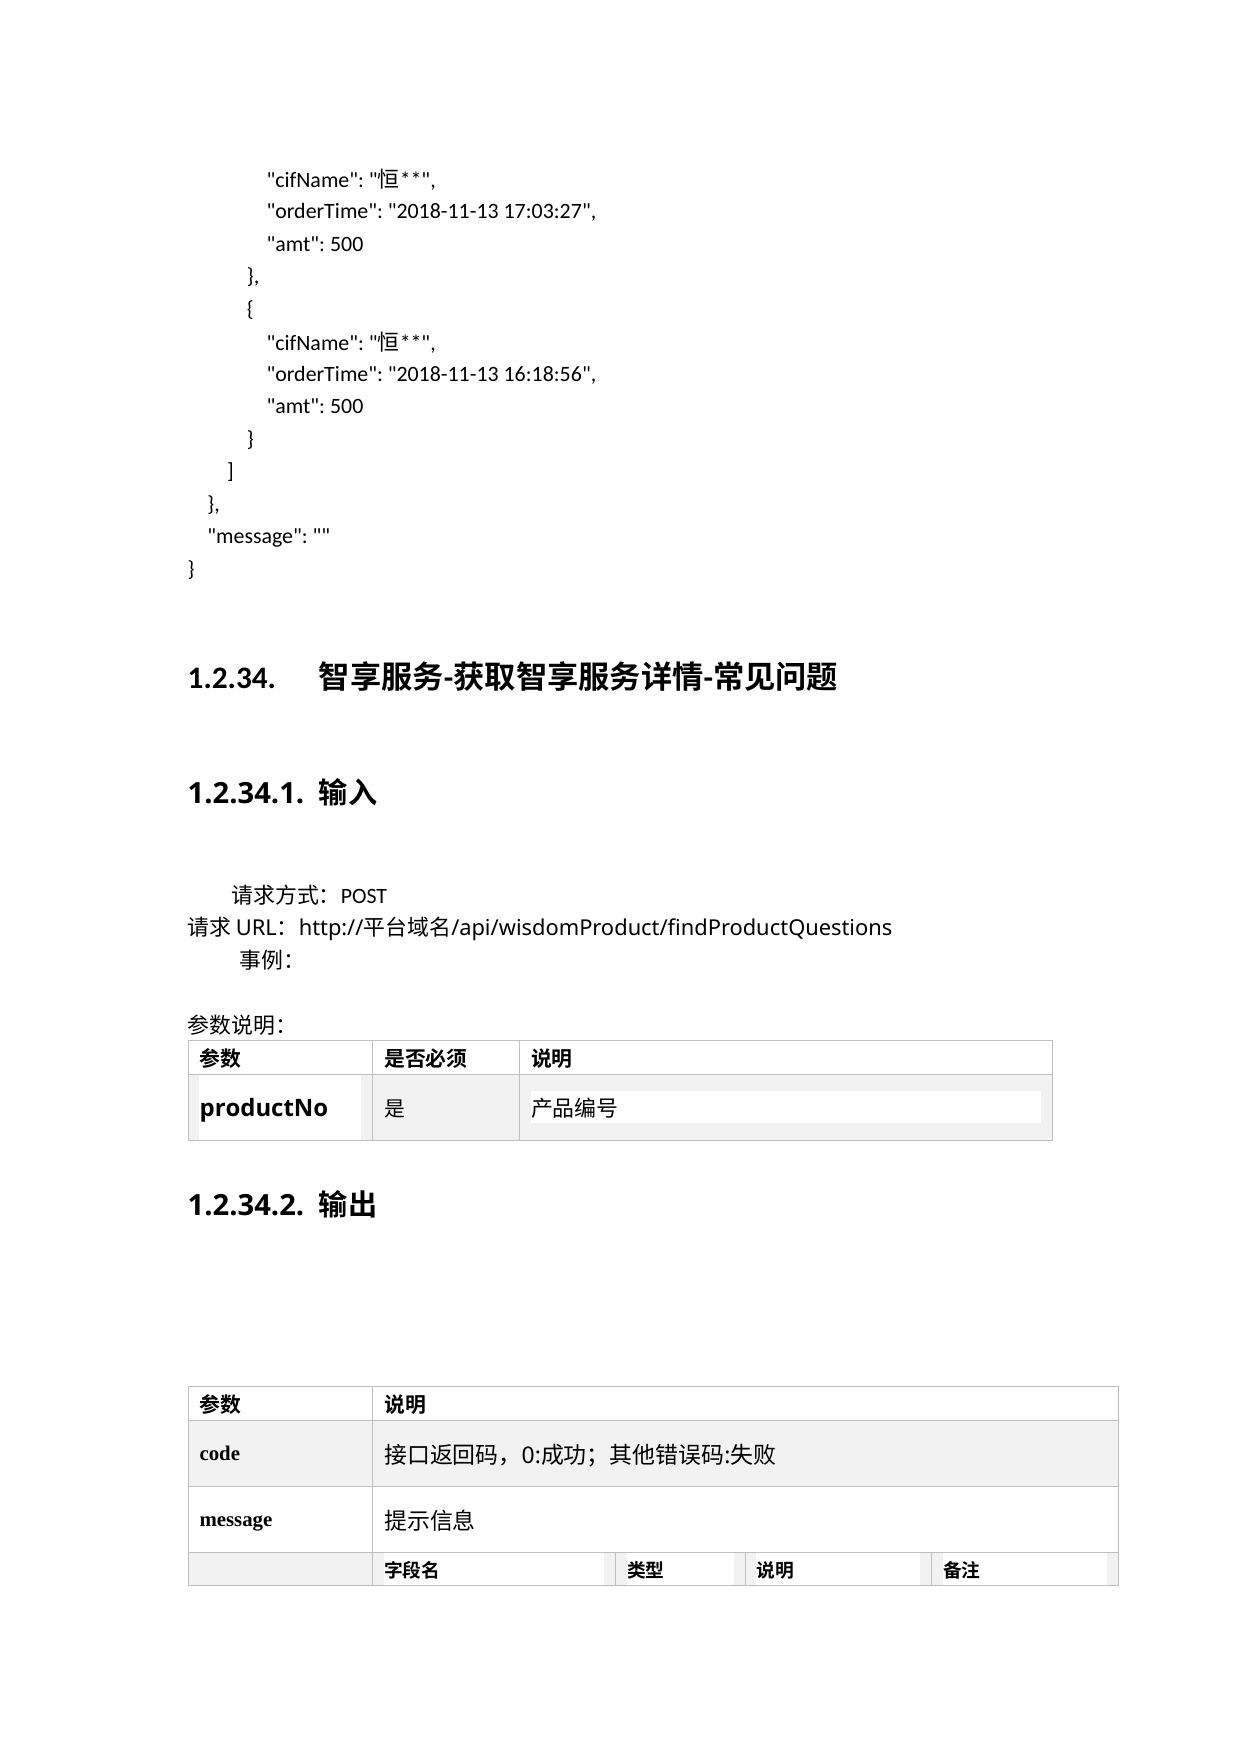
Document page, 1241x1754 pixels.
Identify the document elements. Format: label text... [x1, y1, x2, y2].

text 请求方式：POST [187, 878, 1053, 910]
text } [187, 552, 1053, 584]
text "message": "" [187, 519, 1053, 552]
text 事例： [187, 943, 1053, 975]
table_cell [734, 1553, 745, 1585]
text "amt": 500 [187, 227, 1053, 259]
text }, [187, 259, 1053, 292]
text }, [187, 487, 1053, 519]
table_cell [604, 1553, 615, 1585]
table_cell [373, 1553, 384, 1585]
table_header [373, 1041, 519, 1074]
text 请求URL：http://平台域名/api/wisdomProduct/findProductQuestions [187, 910, 1053, 943]
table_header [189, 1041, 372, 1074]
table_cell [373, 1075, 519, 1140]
text 参数说明： [187, 1008, 1053, 1040]
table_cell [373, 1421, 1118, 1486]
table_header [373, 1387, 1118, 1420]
text "orderTime": "2018-11-13 17:03:27", [187, 194, 1053, 227]
text "cifName": "恒**", [187, 162, 1053, 194]
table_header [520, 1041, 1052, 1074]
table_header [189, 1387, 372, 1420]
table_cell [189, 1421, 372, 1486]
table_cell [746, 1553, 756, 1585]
text "orderTime": "2018-11-13 16:18:56", [187, 357, 1053, 389]
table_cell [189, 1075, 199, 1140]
text "amt": 500 [187, 389, 1053, 422]
text ] [187, 454, 1053, 487]
subtitle 输出 [187, 1170, 1053, 1235]
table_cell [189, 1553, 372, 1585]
text } [187, 422, 1053, 454]
subtitle 输入 [187, 759, 1053, 824]
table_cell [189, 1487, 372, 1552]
text { [187, 292, 1053, 324]
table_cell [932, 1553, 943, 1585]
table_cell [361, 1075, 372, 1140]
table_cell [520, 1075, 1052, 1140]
text "cifName": "恒**", [187, 324, 1053, 357]
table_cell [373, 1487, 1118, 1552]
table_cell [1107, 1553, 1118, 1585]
subtitle 智享服务-获取智享服务详情-常见问题 [187, 642, 1053, 707]
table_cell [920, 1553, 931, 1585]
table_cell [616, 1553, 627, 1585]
